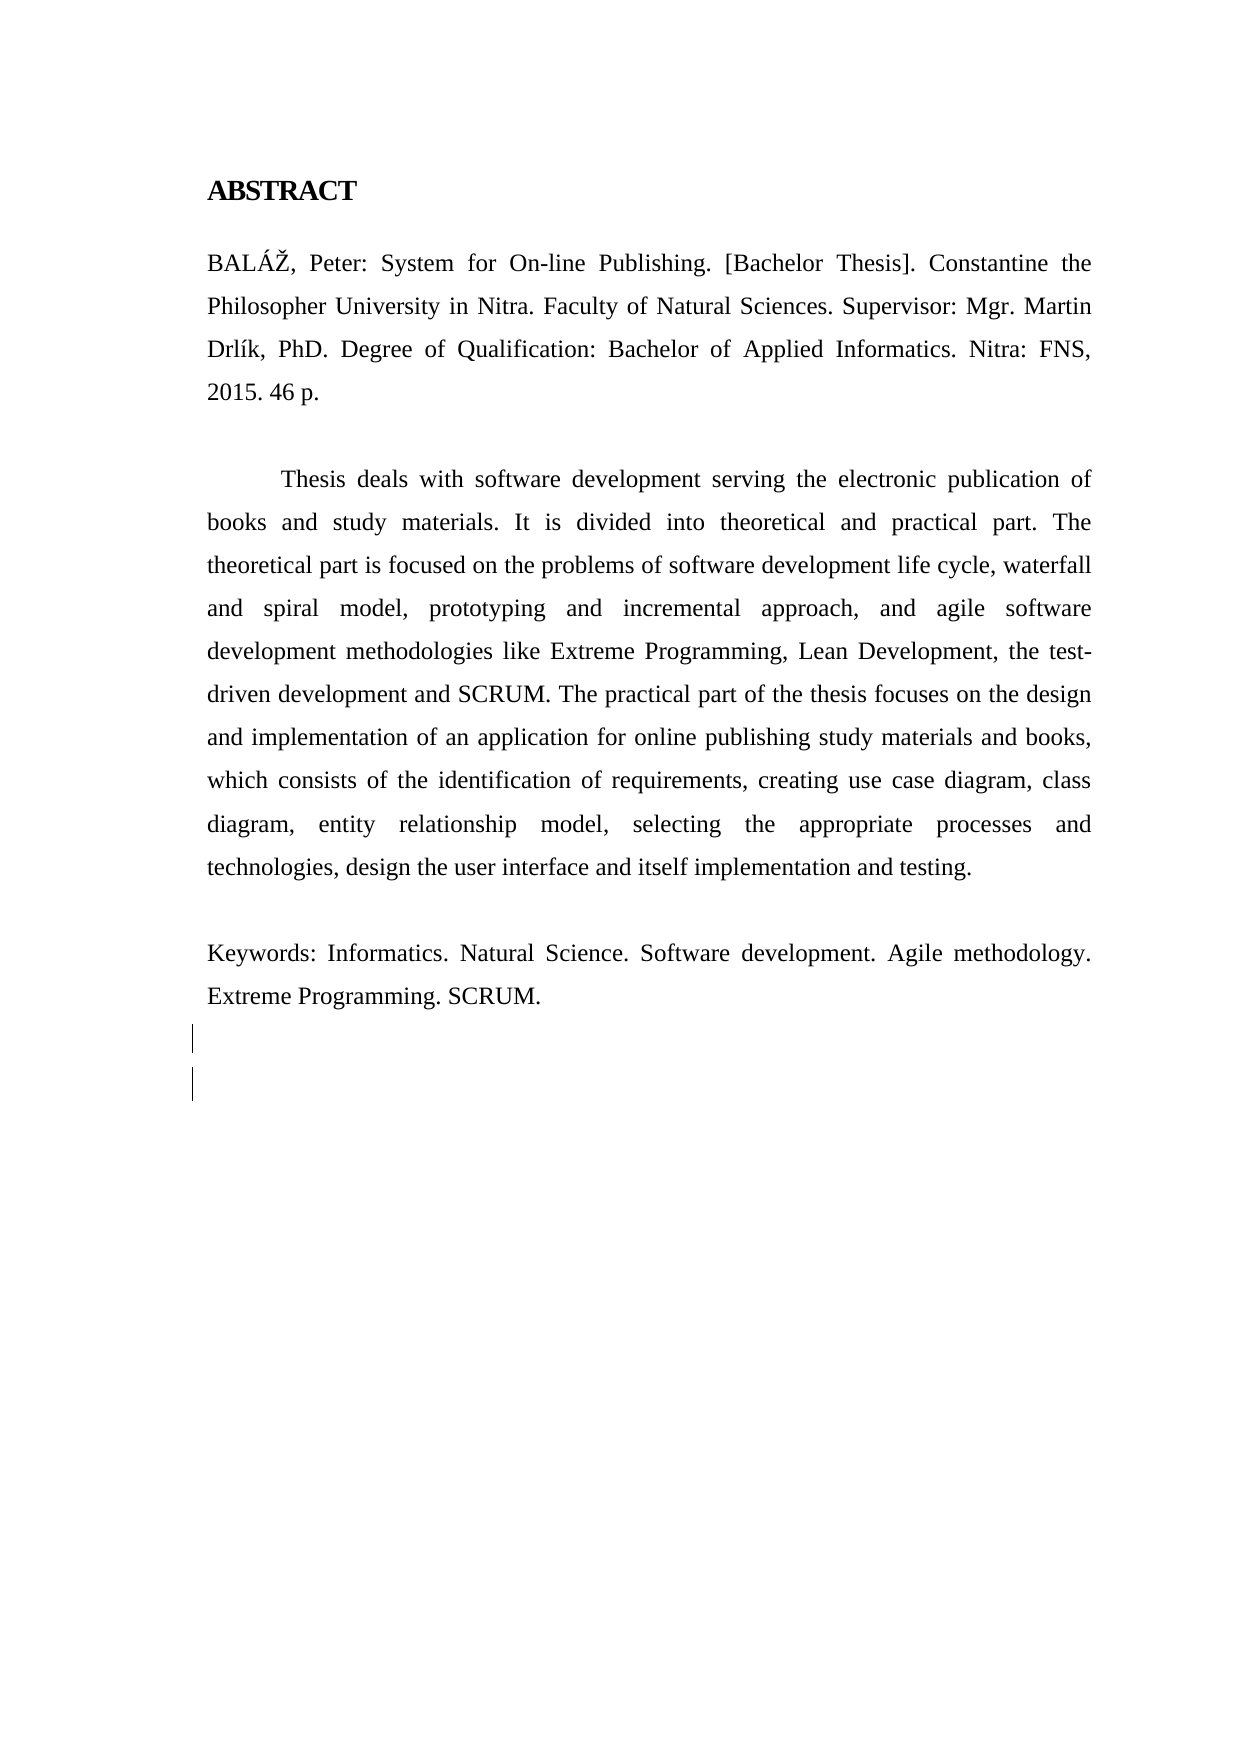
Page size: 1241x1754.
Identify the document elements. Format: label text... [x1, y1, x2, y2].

subtitle ABSTRACT [207, 173, 1092, 206]
text Thesis deals with software development serving the electronic publication of books and study materials. It is divided into theoretical and practical part. The theoretical part is focused on the problems of software development life cycle, waterfall and spiral model, prototyping and incremental approach, and agile software development methodologies like Extreme Programming, Lean Development, the test-driven development and SCRUM. The practical part of the thesis focuses on the design and implementation of an application for online publishing study materials and books, which consists of the identification of requirements, creating use case diagram, class diagram, entity relationship model, selecting the appropriate processes and technologies, design the user interface and itself implementation and testing. [207, 464, 1092, 881]
text Keywords: Informatics. Natural Science. Software development. Agile methodology. Extreme Programming. SCRUM. [207, 938, 1092, 1010]
text BALÁŽ, Peter: System for On-line Publishing. [Bachelor Thesis]. Constantine the Philosopher University in Nitra. Faculty of Natural Sciences. Supervisor: Mgr. Martin Drlík, PhD. Degree of Qualification: Bachelor of Applied Informatics. Nitra: FNS, 2015. 46 p. [207, 248, 1092, 406]
